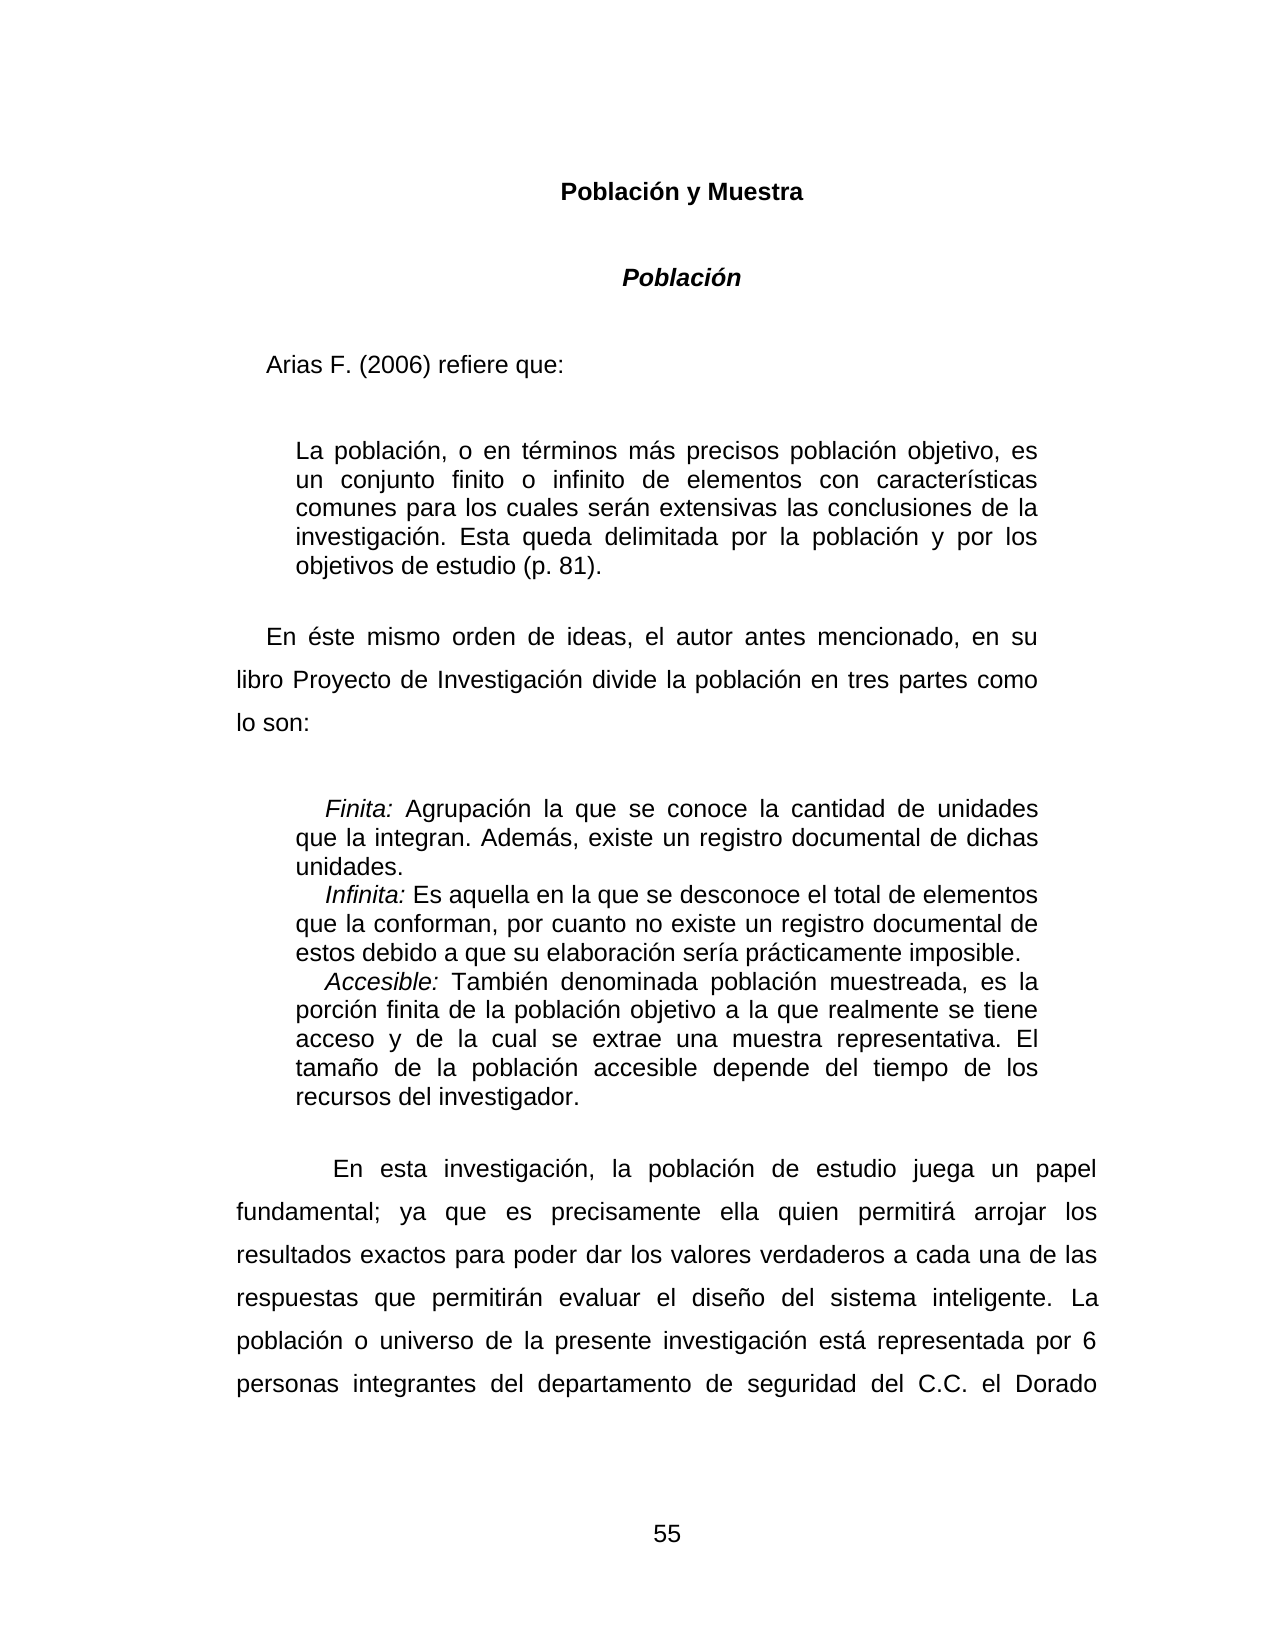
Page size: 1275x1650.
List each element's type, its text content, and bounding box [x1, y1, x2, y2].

text Arias F. (2006) refiere que: [236, 350, 1098, 378]
text Infinita: Es aquella en la que se desconoce el total de elementos que la conforman, por cuanto no existe un registro documental de estos debido a que su elaboración sería prácticamente imposible. [295, 880, 1039, 967]
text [236, 1153, 1098, 1398]
text La población, o en términos más precisos población objetivo, es un conjunto finito o infinito de elementos con características comunes para los cuales serán extensivas las conclusiones de la investigación. Esta queda delimitada por la población y por los objetivos de estudio (p. 81). [295, 436, 1039, 580]
text Accesible: También denominada población muestreada, es la porción finita de la población objetivo a la que realmente se tiene acceso y de la cual se extrae una muestra representativa. El tamaño de la población accesible depende del tiempo de los recursos del investigador. [295, 967, 1039, 1110]
text Población [236, 263, 1098, 292]
text En éste mismo orden de ideas, el autor antes mencionado, en su libro Proyecto de Investigación divide la población en tres partes como lo son: [236, 622, 1039, 737]
text Población y Muestra [236, 177, 1098, 206]
text Finita: Agrupación la que se conoce la cantidad de unidades que la integran. Además, existe un registro documental de dichas unidades. [295, 794, 1039, 880]
